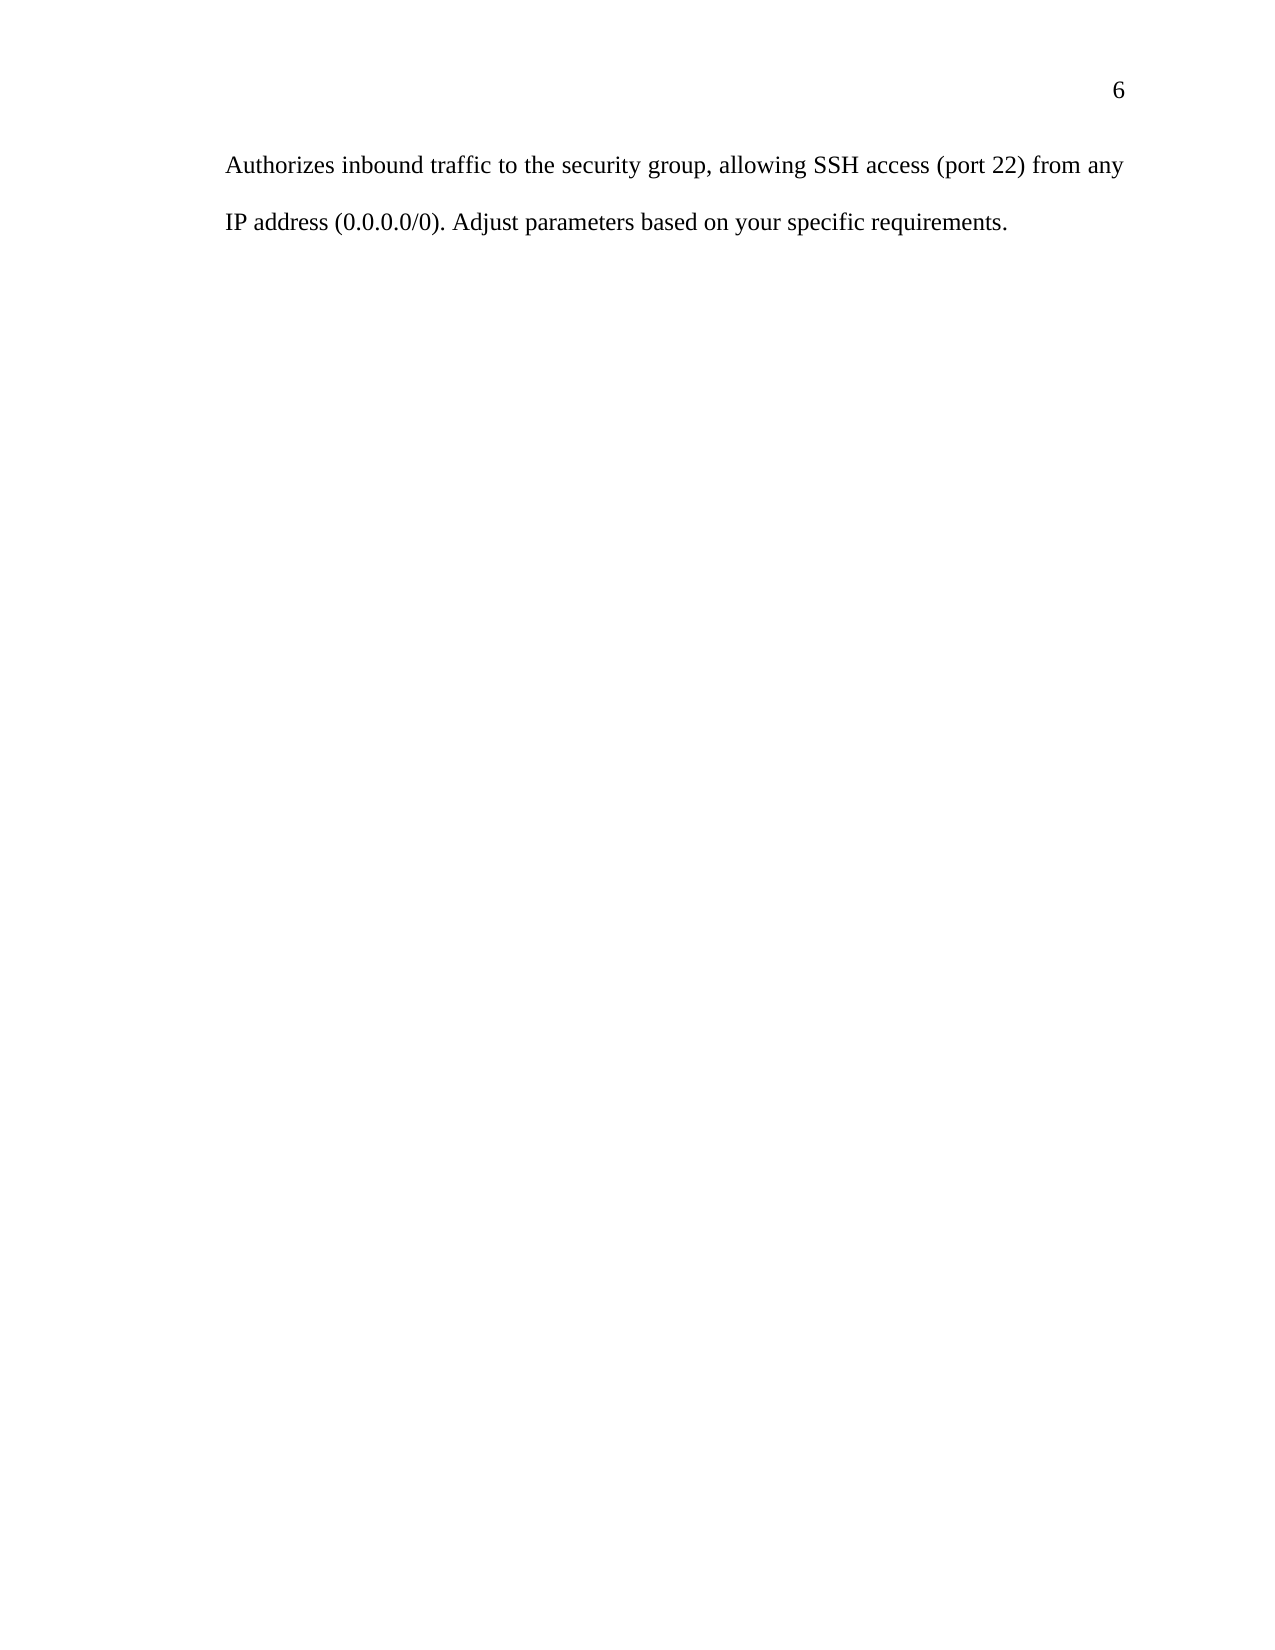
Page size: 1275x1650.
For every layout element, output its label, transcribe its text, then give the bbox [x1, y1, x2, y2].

text Authorizes inbound traffic to the security group, allowing SSH access (port 22) from any IP address (0.0.0.0/0). Adjust parameters based on your specific requirements. [225, 150, 1125, 236]
